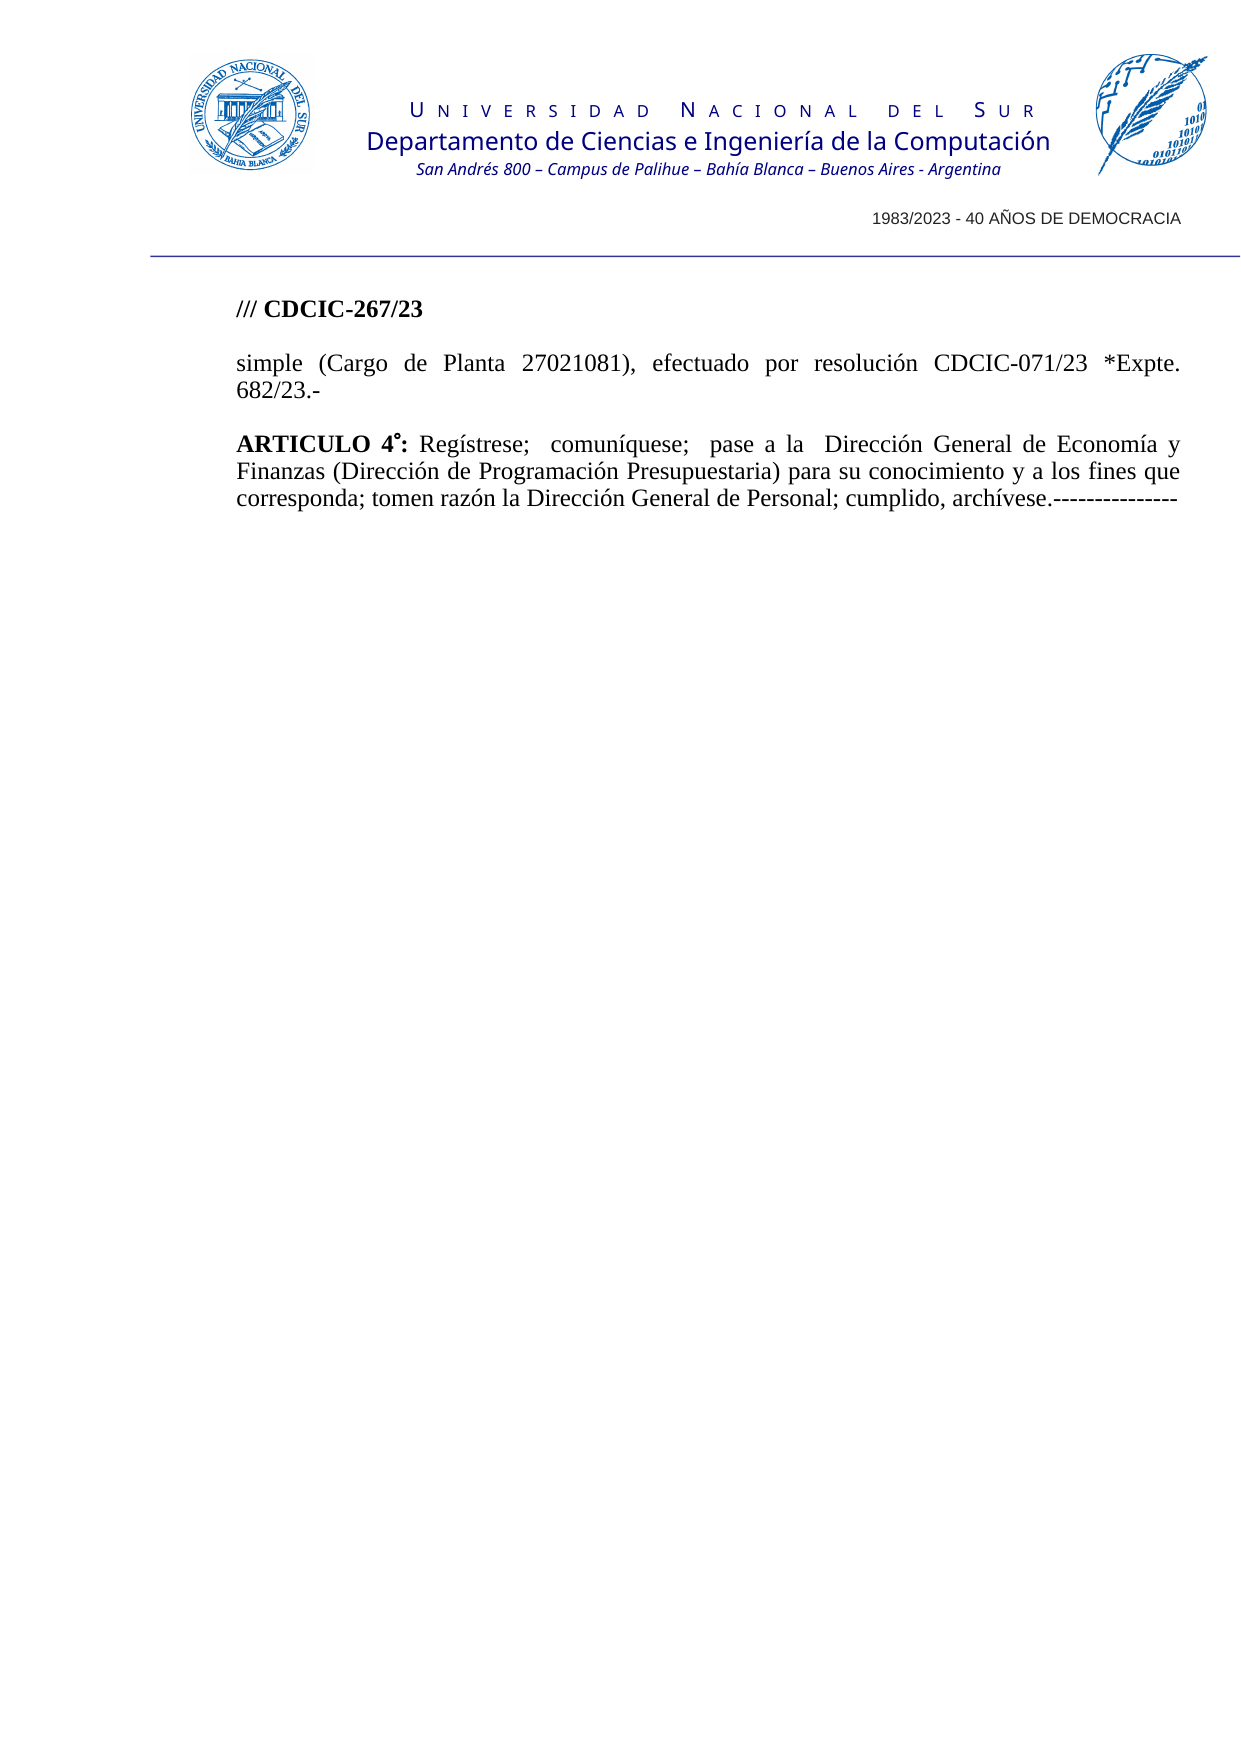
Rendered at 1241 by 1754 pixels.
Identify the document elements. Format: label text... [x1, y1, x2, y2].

text /// CDCIC-267/23 [236, 295, 1181, 322]
picture [1095, 53, 1209, 176]
picture [187, 53, 315, 174]
text ARTICULO 4: Regístrese; comuníquese; pase a la Dirección General de Economía y Finanzas (Dirección de Programación Presupuestaria) para su conocimiento y a los fines que corresponda; tomen razón la Dirección General de Personal; cumplido, archívese.--------------- [236, 431, 1181, 512]
text simple (Cargo de Planta 27021081), efectuado por resolución CDCIC-071/23 *Expte. 682/23.- [236, 349, 1181, 404]
